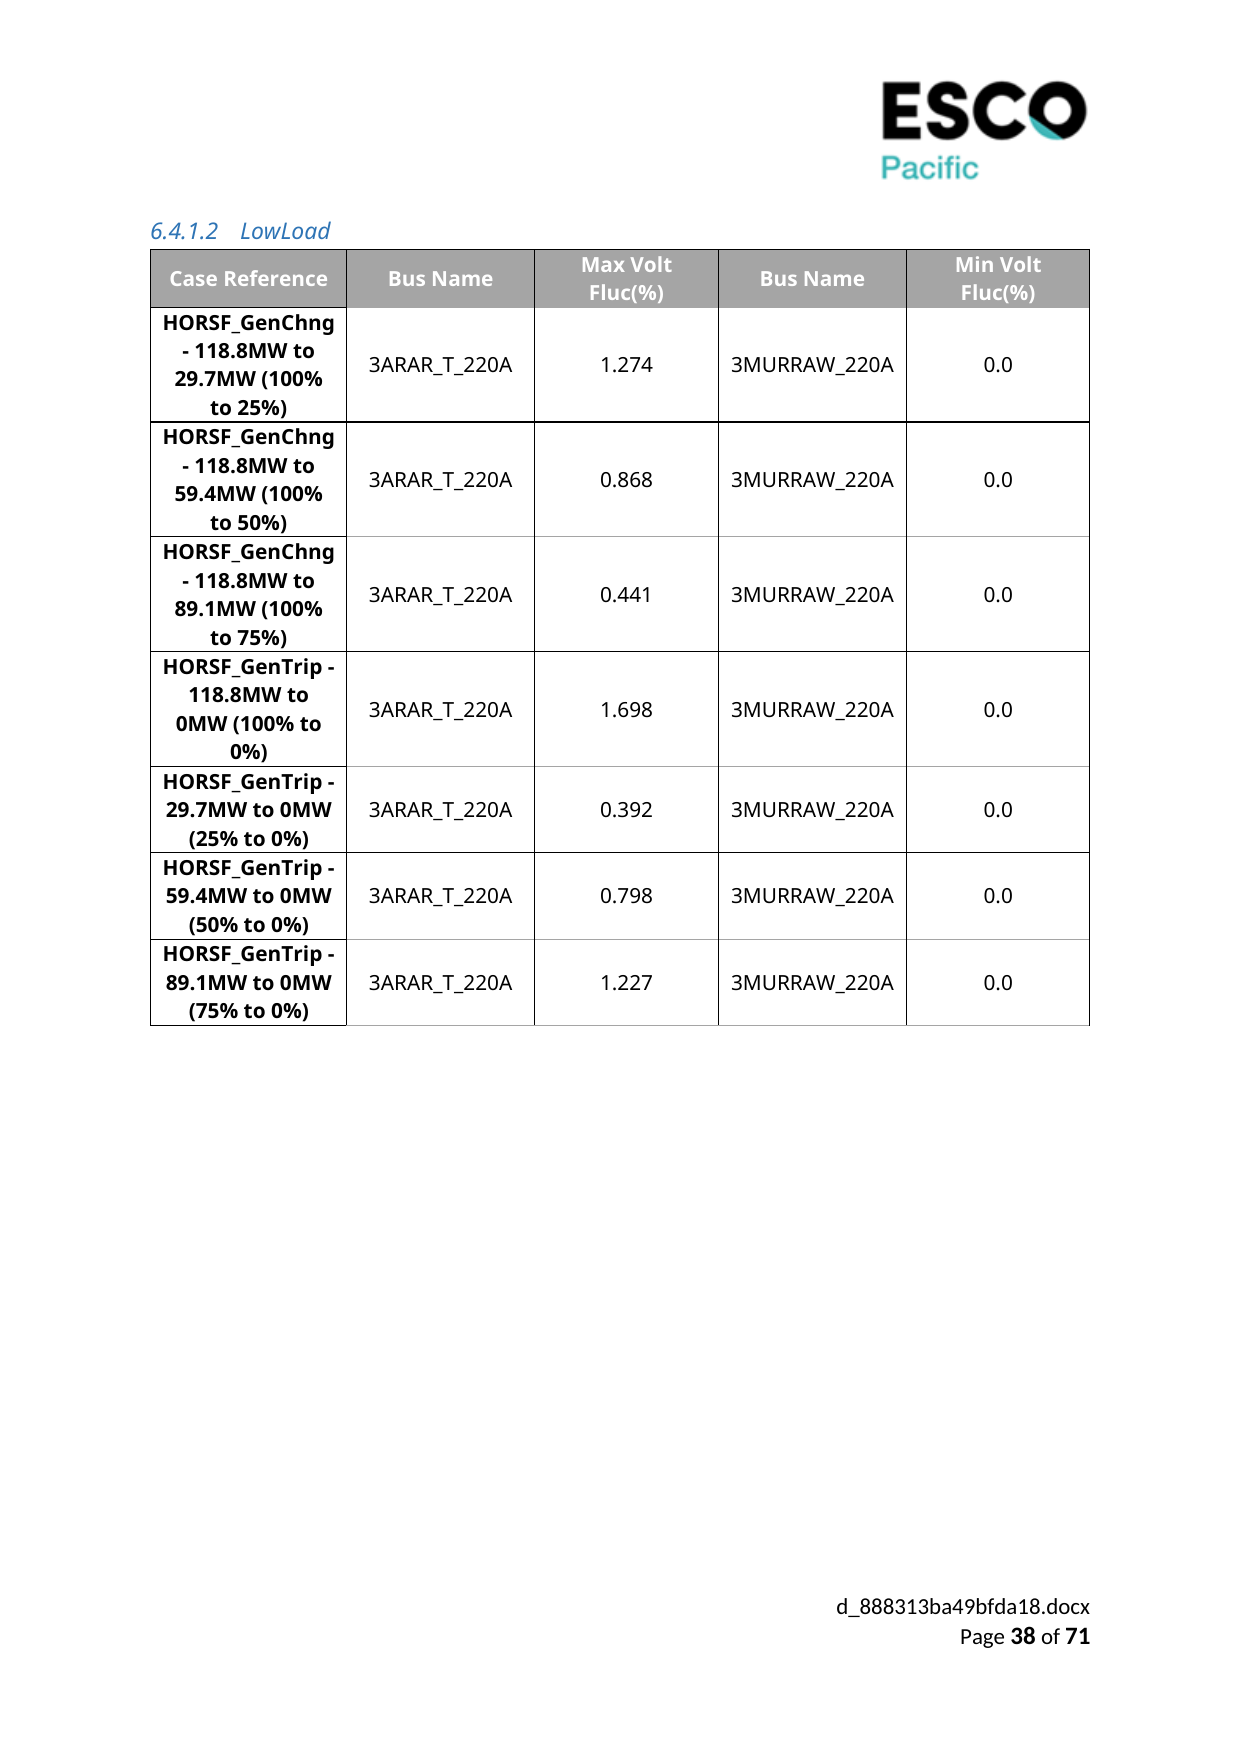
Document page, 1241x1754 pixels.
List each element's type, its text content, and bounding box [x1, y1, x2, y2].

table_header Bus Name [347, 250, 534, 307]
table_cell HORSF_GenTrip - 59.4MW to 0MW (50% to 0%) [151, 853, 346, 938]
table_cell 0.0 [907, 767, 1089, 852]
table_cell 3MURRAW_220A [719, 423, 906, 536]
table_cell 3MURRAW_220A [719, 652, 906, 766]
table_cell 3MURRAW_220A [719, 853, 906, 938]
table_cell 3ARAR_T_220A [347, 308, 534, 421]
table_cell 3ARAR_T_220A [347, 940, 534, 1025]
table_header Bus Name [719, 250, 906, 307]
table_cell 0.0 [907, 537, 1089, 651]
table_cell 0.868 [535, 423, 718, 536]
table_cell 3ARAR_T_220A [347, 423, 534, 536]
table_cell 0.0 [907, 308, 1089, 421]
table_cell 3ARAR_T_220A [347, 853, 534, 938]
table_header Min Volt Fluc(%) [907, 250, 1089, 307]
table_cell 3ARAR_T_220A [347, 652, 534, 766]
table_cell 3ARAR_T_220A [347, 767, 534, 852]
table_cell 3ARAR_T_220A [347, 537, 534, 651]
table_cell 1.227 [535, 940, 718, 1025]
table_cell HORSF_GenChng - 118.8MW to 59.4MW (100% to 50%) [151, 423, 346, 536]
table_cell 3MURRAW_220A [719, 767, 906, 852]
table_cell 1.274 [535, 308, 718, 421]
table_cell 0.0 [907, 652, 1089, 766]
table_cell 1.698 [535, 652, 718, 766]
table_cell 0.0 [907, 423, 1089, 536]
subtitle LowLoad [150, 215, 1090, 246]
table_cell HORSF_GenChng - 118.8MW to 29.7MW (100% to 25%) [151, 308, 346, 421]
table_cell HORSF_GenTrip - 89.1MW to 0MW (75% to 0%) [151, 940, 346, 1025]
table_cell 0.441 [535, 537, 718, 651]
table_cell 0.0 [907, 853, 1089, 938]
table_cell 3MURRAW_220A [719, 940, 906, 1025]
table_cell 0.798 [535, 853, 718, 938]
table_header Case Reference [151, 250, 346, 307]
table_cell 0.0 [907, 940, 1089, 1025]
table_cell HORSF_GenChng - 118.8MW to 89.1MW (100% to 75%) [151, 537, 346, 651]
table_cell 3MURRAW_220A [719, 308, 906, 421]
table_cell 0.392 [535, 767, 718, 852]
table_cell 3MURRAW_220A [719, 537, 906, 651]
table_cell HORSF_GenTrip - 118.8MW to 0MW (100% to 0%) [151, 652, 346, 766]
picture [881, 75, 1091, 183]
table_cell HORSF_GenTrip - 29.7MW to 0MW (25% to 0%) [151, 767, 346, 852]
table_header Max Volt Fluc(%) [535, 250, 718, 307]
